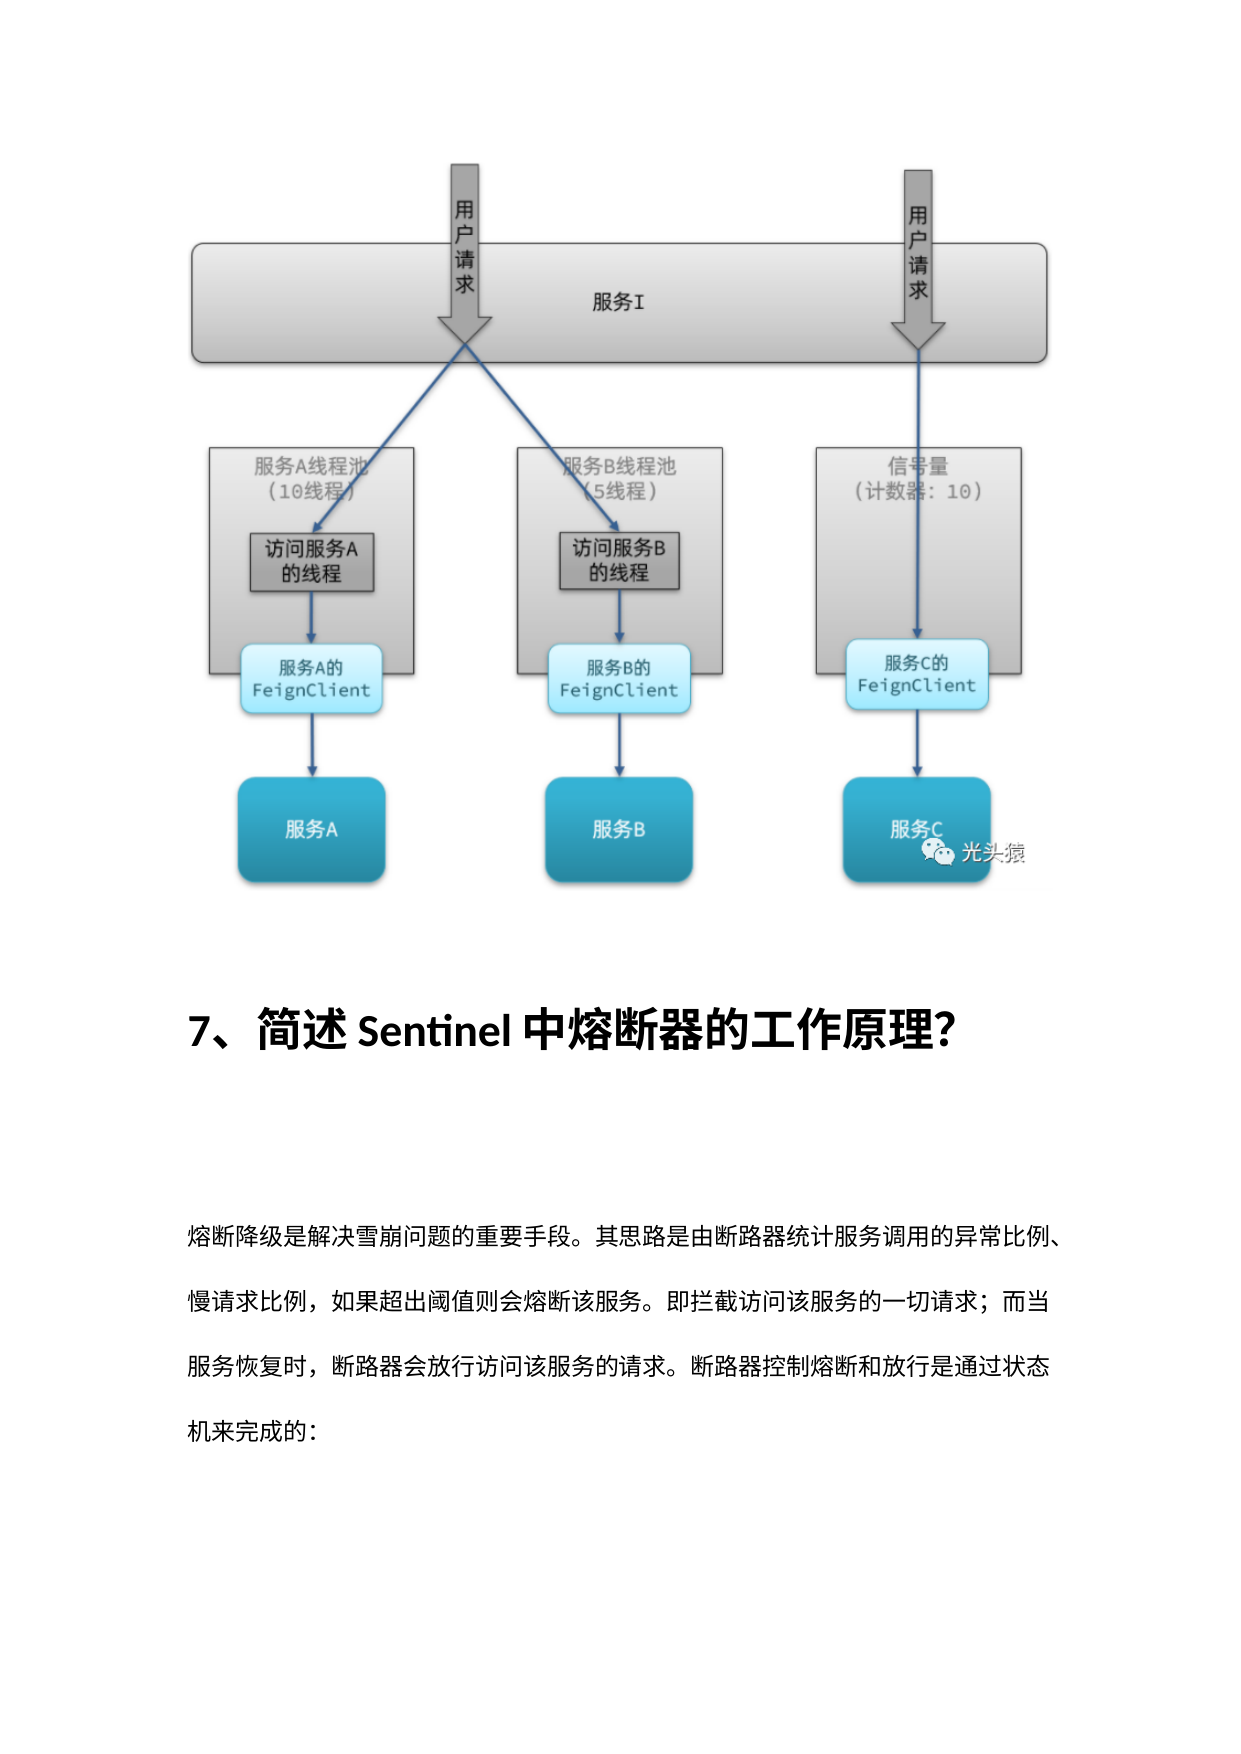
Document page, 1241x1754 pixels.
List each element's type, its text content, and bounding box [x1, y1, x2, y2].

subtitle 7、简述Sentinel中熔断器的工作原理？ [187, 977, 1053, 1075]
text 熔断降级是解决雪崩问题的重要手段。其思路是由断路器统计服务调用的异常比例、慢请求比例，如果超出阈值则会熔断该服务。即拦截访问该服务的一切请求；而当服务恢复时，断路器会放行访问该服务的请求。断路器控制熔断和放行是通过状态机来完成的： [187, 1202, 1053, 1462]
picture [187, 162, 1053, 891]
